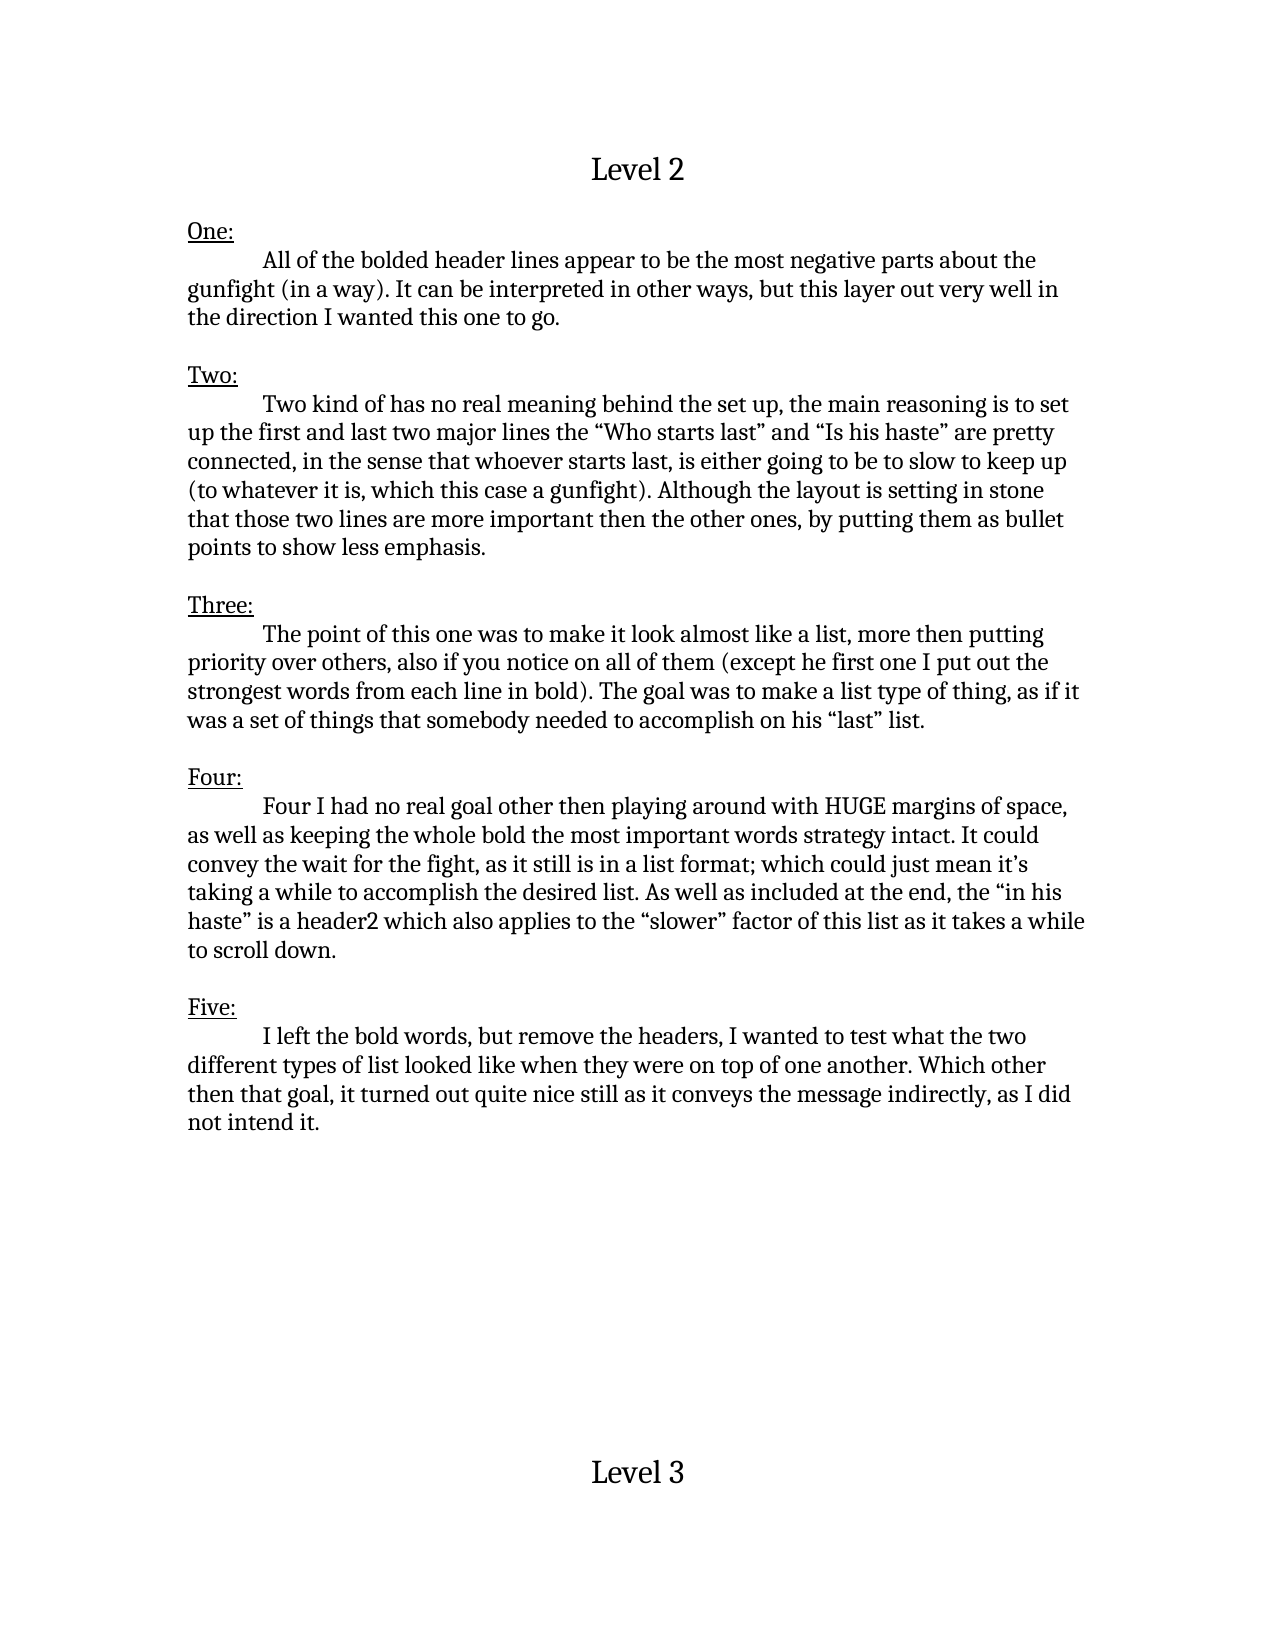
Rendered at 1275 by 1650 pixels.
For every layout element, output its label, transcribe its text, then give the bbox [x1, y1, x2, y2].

text Level 2 [187, 150, 1087, 188]
text Level 3 [187, 1453, 1087, 1492]
text Four I had no real goal other then playing around with HUGE margins of space, as well as keeping the whole bold the most important words strategy intact. It could convey the wait for the fight, as it still is in a list format; which could just mean it’s taking a while to accomplish the desired list. As well as included at the end, the “in his haste” is a header2 which also applies to the “slower” factor of this list as it takes a while to scroll down. [187, 792, 1087, 964]
text One: [187, 217, 1087, 246]
text All of the bolded header lines appear to be the most negative parts about the gunfight (in a way). It can be interpreted in other ways, but this layer out very well in the direction I wanted this one to go. [187, 246, 1087, 332]
text The point of this one was to make it look almost like a list, more then putting priority over others, also if you notice on all of them (except he first one I put out the strongest words from each line in bold). The goal was to make a list type of thing, as if it was a set of things that somebody needed to accomplish on his “last” list. [187, 619, 1087, 734]
text Three: [187, 591, 1087, 619]
text I left the bold words, but remove the headers, I wanted to test what the two different types of list looked like when they were on top of one another. Which other then that goal, it turned out quite nice still as it conveys the message indirectly, as I did not intend it. [187, 1022, 1087, 1137]
text Two: [187, 361, 1087, 389]
text Two kind of has no real meaning behind the set up, the main reasoning is to set up the first and last two major lines the “Who starts last” and “Is his haste” are pretty connected, in the sense that whoever starts last, is either going to be to slow to keep up (to whatever it is, which this case a gunfight). Although the layout is setting in stone that those two lines are more important then the other ones, by putting them as bullet points to show less emphasis. [187, 389, 1087, 562]
text Five: [187, 993, 1087, 1022]
text Four: [187, 763, 1087, 792]
